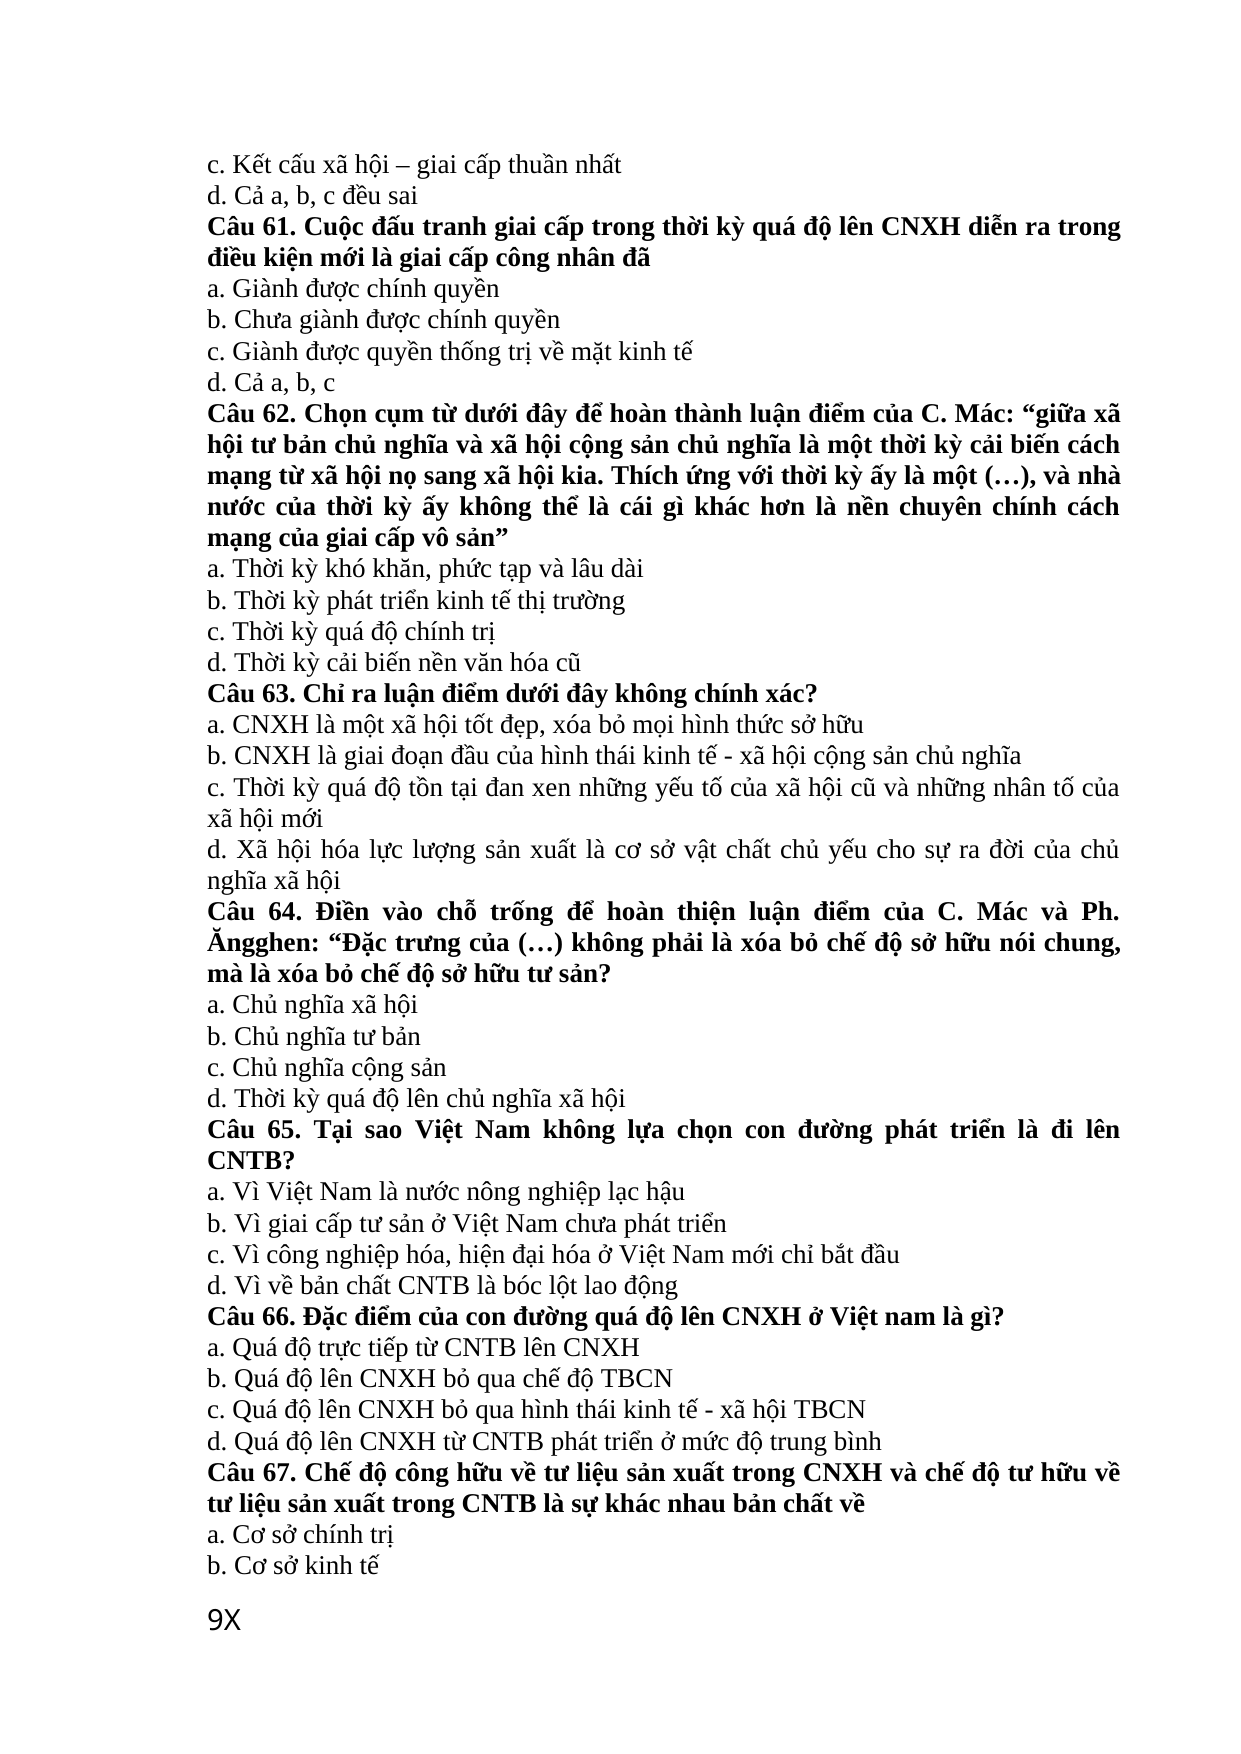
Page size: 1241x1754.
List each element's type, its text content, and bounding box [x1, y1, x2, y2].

text b. Chủ nghĩa tư bản [207, 1020, 1122, 1051]
text Câu 64. Điền vào chỗ trống để hoàn thiện luận điểm của C. Mác và Ph. Ăngghen: “Đặc trưng của (…) không phải là xóa bỏ chế độ sở hữu nói chung, mà là xóa bỏ chế độ sở hữu tư sản? [207, 895, 1122, 989]
text d. Thời kỳ quá độ lên chủ nghĩa xã hội [207, 1082, 1122, 1113]
text c. Chủ nghĩa cộng sản [207, 1051, 1122, 1082]
text d. Quá độ lên CNXH từ CNTB phát triển ở mức độ trung bình [207, 1425, 1122, 1456]
text c. Quá độ lên CNXH bỏ qua hình thái kinh tế - xã hội TBCN [207, 1393, 1122, 1425]
text b. Quá độ lên CNXH bỏ qua chế độ TBCN [207, 1362, 1122, 1393]
text b. CNXH là giai đoạn đầu của hình thái kinh tế - xã hội cộng sản chủ nghĩa [207, 739, 1122, 771]
text a. Thời kỳ khó khăn, phức tạp và lâu dài [207, 553, 1122, 584]
text Câu 63. Chỉ ra luận điểm dưới đây không chính xác? [207, 677, 1122, 708]
text b. Cơ sở kinh tế [207, 1549, 1122, 1580]
text d. Vì về bản chất CNTB là bóc lột lao động [207, 1269, 1122, 1300]
text a. Quá độ trực tiếp từ CNTB lên CNXH [207, 1331, 1122, 1362]
text d. Thời kỳ cải biến nền văn hóa cũ [207, 646, 1122, 677]
text Câu 66. Đặc điểm của con đường quá độ lên CNXH ở Việt nam là gì? [207, 1300, 1122, 1331]
text b. Vì giai cấp tư sản ở Việt Nam chưa phát triển [207, 1207, 1122, 1238]
text c. Thời kỳ quá độ chính trị [207, 615, 1122, 646]
text c. Thời kỳ quá độ tồn tại đan xen những yếu tố của xã hội cũ và những nhân tố của xã hội mới [207, 771, 1122, 833]
text d. Xã hội hóa lực lượng sản xuất là cơ sở vật chất chủ yếu cho sự ra đời của chủ nghĩa xã hội [207, 833, 1122, 895]
text c. Kết cấu xã hội – giai cấp thuần nhất [207, 148, 1122, 179]
text c. Vì công nghiệp hóa, hiện đại hóa ở Việt Nam mới chỉ bắt đầu [207, 1238, 1122, 1269]
text a. Chủ nghĩa xã hội [207, 989, 1122, 1020]
text Câu 62. Chọn cụm từ dưới đây để hoàn thành luận điểm của C. Mác: “giữa xã hội tư bản chủ nghĩa và xã hội cộng sản chủ nghĩa là một thời kỳ cải biến cách mạng từ xã hội nọ sang xã hội kia. Thích ứng với thời kỳ ấy là một (…), và nhà nước của thời kỳ ấy không thể là cái gì khác hơn là nền chuyên chính cách mạng của giai cấp vô sản” [207, 397, 1122, 553]
text c. Giành được quyền thống trị về mặt kinh tế [207, 334, 1122, 366]
text d. Cả a, b, c [207, 366, 1122, 397]
text a. Giành được chính quyền [207, 272, 1122, 303]
text d. Cả a, b, c đều sai [207, 179, 1122, 210]
text Câu 67. Chế độ công hữu về tư liệu sản xuất trong CNXH và chế độ tư hữu về tư liệu sản xuất trong CNTB là sự khác nhau bản chất về [207, 1456, 1122, 1518]
text Câu 61. Cuộc đấu tranh giai cấp trong thời kỳ quá độ lên CNXH diễn ra trong điều kiện mới là giai cấp công nhân đã [207, 210, 1122, 272]
text b. Chưa giành được chính quyền [207, 303, 1122, 334]
text a. CNXH là một xã hội tốt đẹp, xóa bỏ mọi hình thức sở hữu [207, 708, 1122, 739]
text a. Cơ sở chính trị [207, 1518, 1122, 1549]
text Câu 65. Tại sao Việt Nam không lựa chọn con đường phát triển là đi lên CNTB? [207, 1113, 1122, 1176]
text a. Vì Việt Nam là nước nông nghiệp lạc hậu [207, 1176, 1122, 1207]
text b. Thời kỳ phát triển kinh tế thị trường [207, 584, 1122, 615]
